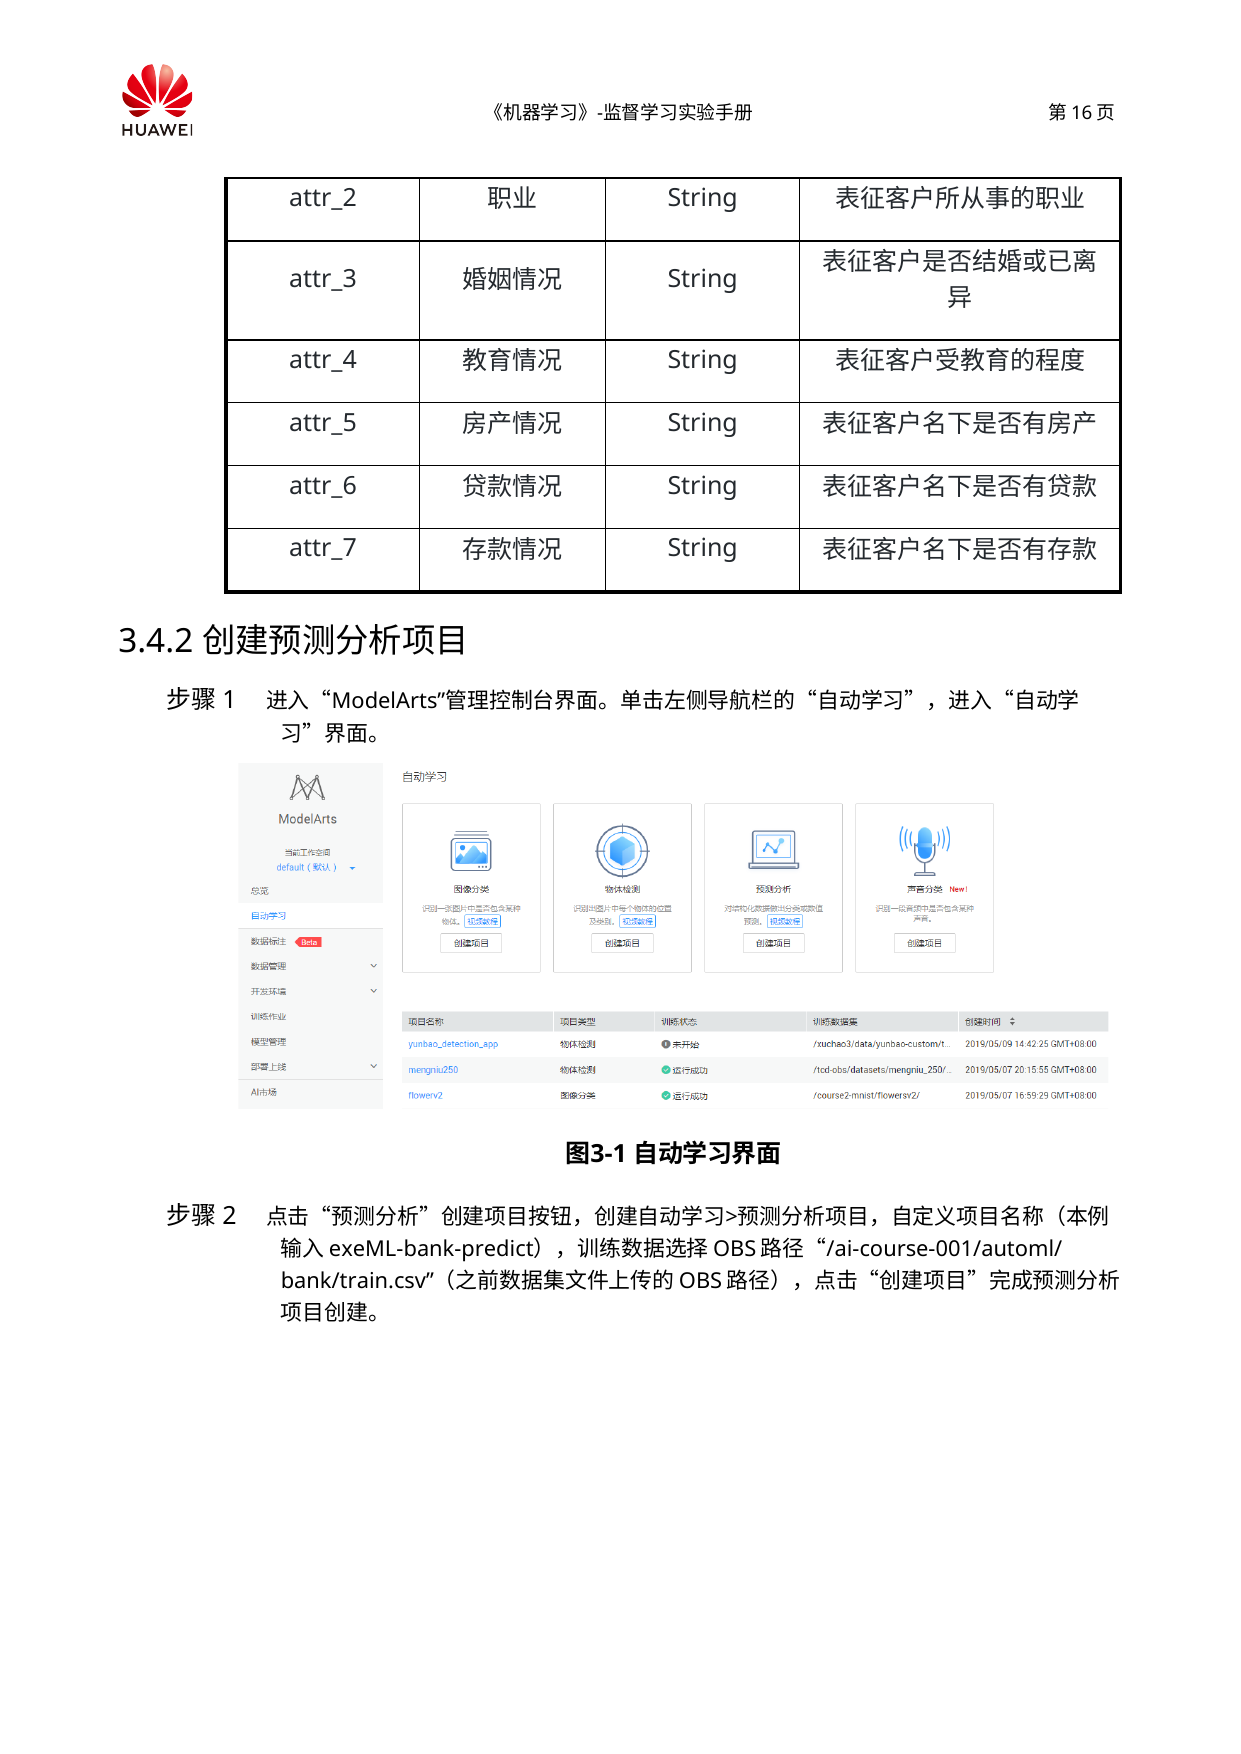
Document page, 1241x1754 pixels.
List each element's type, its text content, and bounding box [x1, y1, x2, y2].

subtitle 创建预测分析项目 [118, 614, 1122, 663]
table_cell 存款情况 [420, 529, 605, 590]
table_cell String [606, 242, 799, 339]
table_cell 贷款情况 [420, 466, 605, 527]
table_cell attr_5 [228, 403, 419, 465]
table_cell String [606, 341, 799, 402]
table_cell 房产情况 [420, 403, 605, 465]
table_cell attr_2 [228, 179, 419, 240]
picture [122, 64, 193, 136]
picture [238, 763, 1109, 1109]
text 自动学习界面 [224, 1134, 1122, 1170]
table_cell 表征客户是否结婚或已离异 [800, 242, 1119, 339]
table_cell 表征客户所从事的职业 [800, 179, 1119, 240]
table_cell String [606, 529, 799, 590]
table_cell 教育情况 [420, 341, 605, 402]
text 进入“ModelArts”管理控制台界面。单击左侧导航栏的“自动学习”，进入“自动学习”界面。 [236, 679, 1122, 747]
table_cell attr_6 [228, 466, 419, 527]
table_cell 表征客户名下是否有存款 [800, 529, 1119, 590]
text 点击“预测分析”创建项目按钮，创建自动学习>预测分析项目，自定义项目名称（本例输入exeML-bank-predict），训练数据选择OBS路径“/ai-course-001/automl/bank/train.csv”（之前数据集文件上传的OBS路径），点击“创建项目”完成预测分析项目创建。 [236, 1195, 1122, 1327]
table_cell attr_3 [228, 242, 419, 339]
table_cell attr_7 [228, 529, 419, 590]
table_cell attr_4 [228, 341, 419, 402]
table_cell 婚姻情况 [420, 242, 605, 339]
table_cell 表征客户名下是否有房产 [800, 403, 1119, 465]
table_cell 表征客户受教育的程度 [800, 341, 1119, 402]
table_cell 表征客户名下是否有贷款 [800, 466, 1119, 527]
table_cell String [606, 403, 799, 465]
table_cell String [606, 179, 799, 240]
table_cell 职业 [420, 179, 605, 240]
table_cell String [606, 466, 799, 527]
